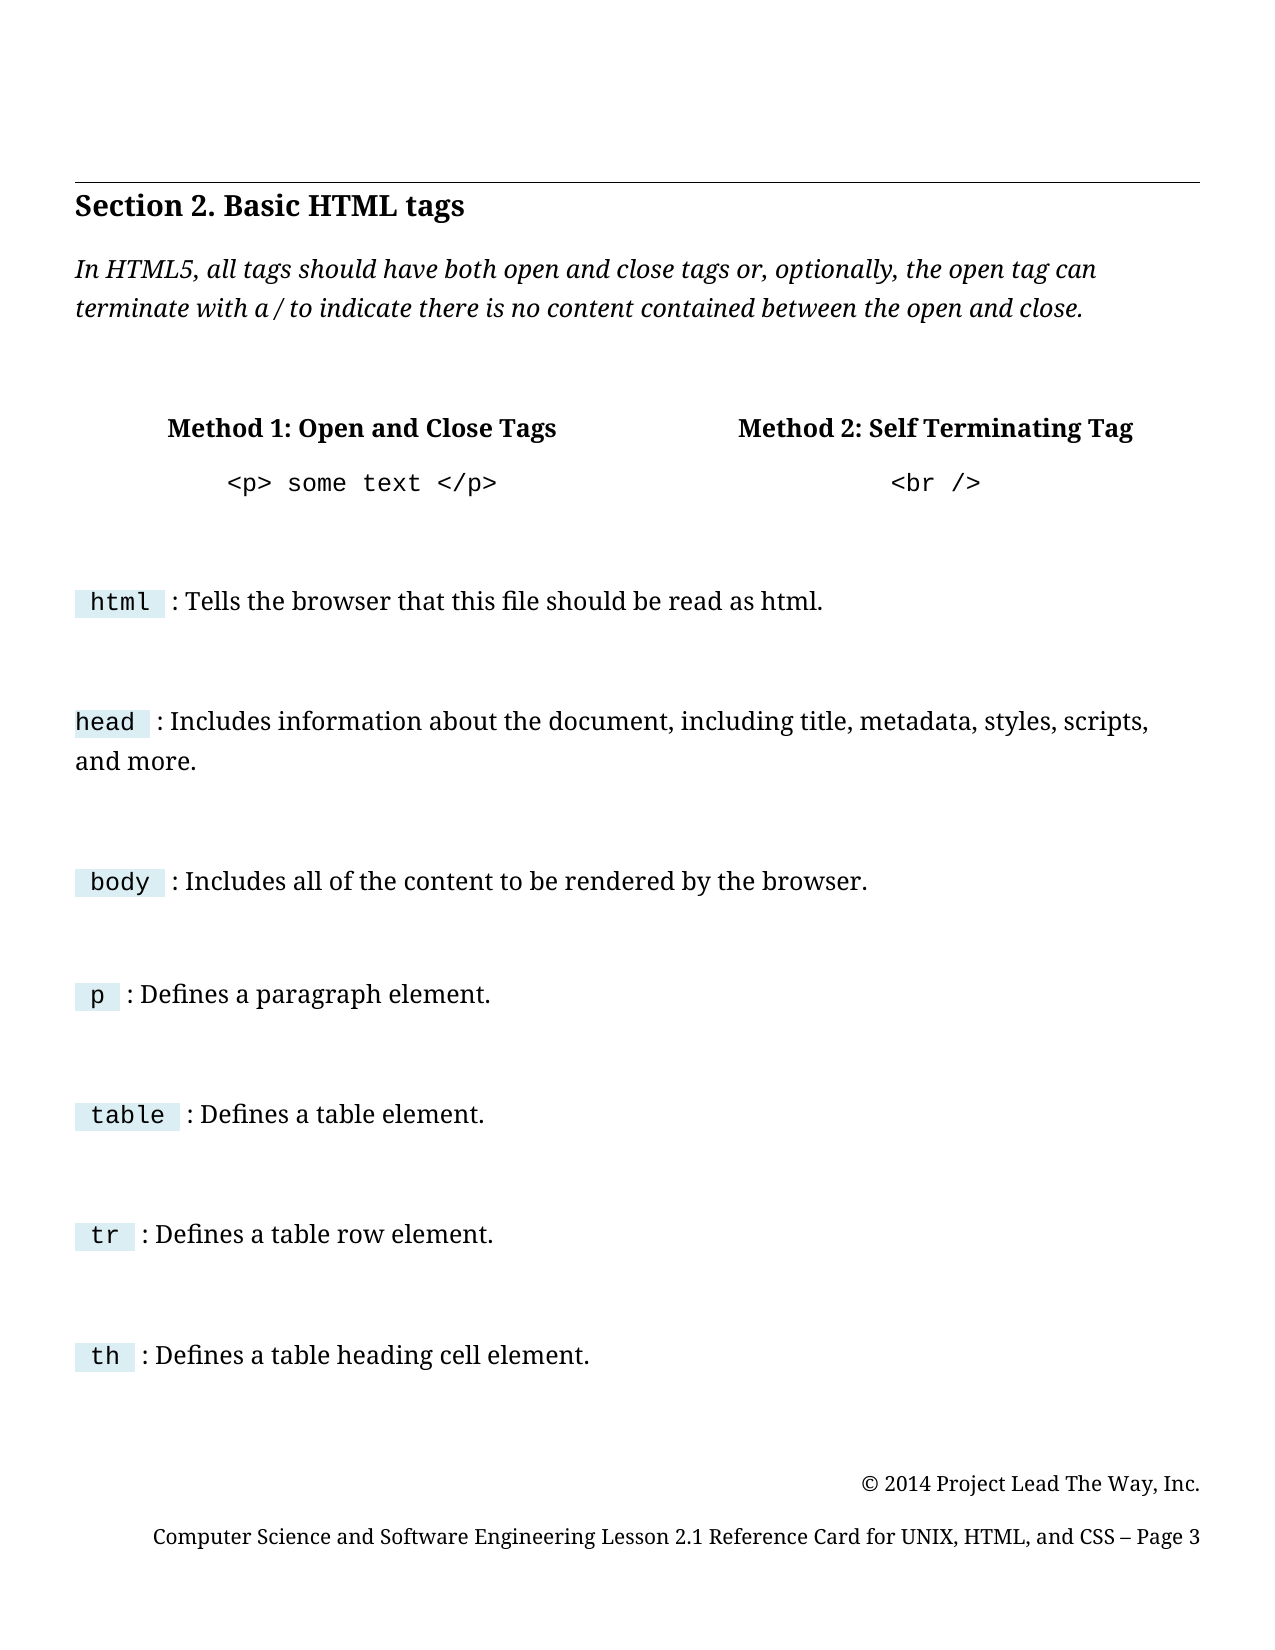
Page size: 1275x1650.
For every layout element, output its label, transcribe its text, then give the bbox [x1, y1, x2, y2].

table_cell <p> some text </p> [75, 470, 649, 523]
text In HTML5, all tags should have both open and close tags or, optionally, the open tag can terminate with a / to indicate there is no content contained between the open and close. [75, 252, 1200, 325]
text th : Defines a table heading cell element. [75, 1337, 1200, 1372]
text table : Defines a table element. [75, 1097, 1200, 1131]
table_header Method 2: Self Terminating Tag [649, 411, 1222, 470]
text body : Includes all of the content to be rendered by the browser. [75, 863, 1200, 897]
table_cell <br /> [649, 470, 1222, 523]
text p : Defines a paragraph element. [75, 977, 1200, 1011]
text head : Includes information about the document, including title, metadata, styles, scripts, and more. [75, 704, 1200, 777]
text tr : Defines a table row element. [75, 1217, 1200, 1251]
text Section 2. Basic HTML tags [75, 183, 1200, 225]
text html : Tells the browser that this file should be read as html. [75, 583, 1200, 618]
table_header Method 1: Open and Close Tags [75, 411, 649, 470]
